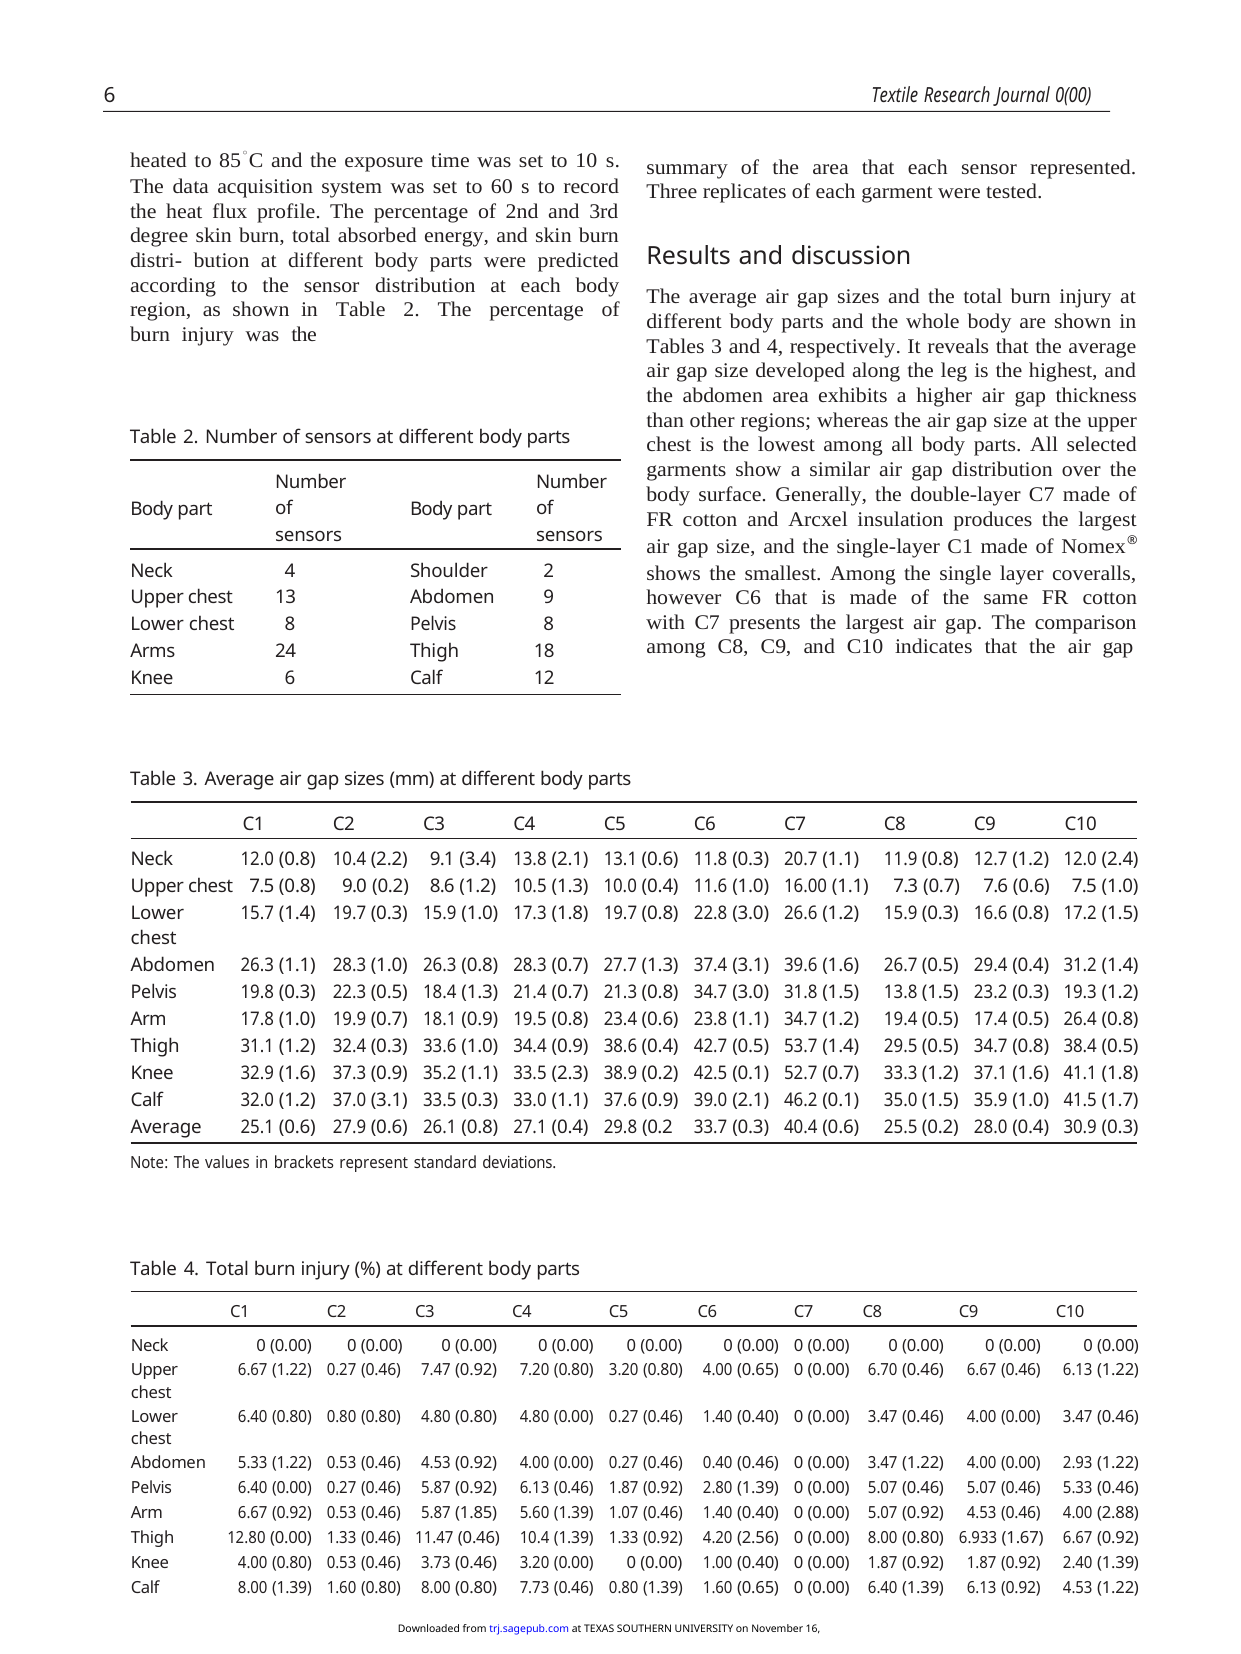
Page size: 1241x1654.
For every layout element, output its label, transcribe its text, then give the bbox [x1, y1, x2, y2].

table_cell Lower chest [131, 1403, 222, 1450]
table_cell 1.60 (0.80) [319, 1574, 407, 1599]
table_cell 6.70 (0.46) [855, 1356, 951, 1403]
table_cell 7.3 (0.7) [875, 871, 965, 898]
table_cell 30.9 (0.3) [1055, 1112, 1137, 1142]
table_cell 33.3 (1.2) [875, 1058, 965, 1085]
table_cell Abdomen [131, 1450, 222, 1474]
table_cell 7.73 (0.46) [504, 1574, 601, 1599]
table_cell 21.3 (0.8) [595, 977, 685, 1004]
table_cell 0.40 (0.46) [690, 1450, 786, 1474]
table_cell 2.80 (1.39) [690, 1475, 786, 1499]
table_cell 0.27 (0.46) [319, 1356, 407, 1403]
table_cell 12.80 (0.00) [222, 1524, 319, 1549]
table_cell 15.7 (1.4) [234, 898, 324, 950]
table_cell Upper chest [130, 583, 250, 609]
text Table 3. Average air gap sizes (mm) at different body parts [130, 766, 1152, 791]
table_cell 38.4 (0.5) [1055, 1031, 1137, 1058]
table_cell 2 [511, 550, 621, 582]
table_cell 31.1 (1.2) [234, 1031, 324, 1058]
table_header C6 [690, 1292, 786, 1325]
table_cell 37.6 (0.9) [595, 1085, 685, 1112]
table_cell 26.3 (1.1) [234, 950, 324, 977]
table_header C9 [951, 1292, 1048, 1325]
table_cell 33.5 (2.3) [505, 1058, 595, 1085]
table_header C5 [595, 803, 685, 837]
table_cell 27.9 (0.6) [324, 1112, 414, 1142]
table_cell Upper chest [131, 871, 234, 898]
table_cell 1.00 (0.40) [690, 1549, 786, 1574]
table_cell 32.0 (1.2) [234, 1085, 324, 1112]
table_header C7 [775, 803, 875, 837]
table_cell 52.7 (0.7) [775, 1058, 875, 1085]
table_cell 28.3 (1.0) [324, 950, 414, 977]
table_cell 17.2 (1.5) [1055, 898, 1137, 950]
table_cell 22.8 (3.0) [685, 898, 775, 950]
table_cell 4.53 (0.46) [951, 1500, 1048, 1524]
table_cell Knee [131, 1058, 234, 1085]
table_cell Thigh [131, 1524, 222, 1549]
table_cell 0.53 (0.46) [319, 1500, 407, 1524]
table_cell 7.5 (1.0) [1055, 871, 1137, 898]
table_cell Lower chest [131, 898, 234, 950]
subtitle Results and discussion [646, 237, 1152, 272]
table_cell 0.53 (0.46) [319, 1450, 407, 1474]
table_cell 8.00 (1.39) [222, 1574, 319, 1599]
table_cell 32.9 (1.6) [234, 1058, 324, 1085]
table_cell 24 [250, 636, 385, 663]
table_cell 11.6 (1.0) [685, 871, 775, 898]
table_cell 21.4 (0.7) [505, 977, 595, 1004]
text heated to 85◦C and the exposure time was set to 10 s. The data acquisition system was set to 60 s to record the heat flux profile. The percentage of 2nd and 3rd degree skin burn, total absorbed energy, and skin burn distri- bution at different body parts were predicted according to the sensor distribution at each body region, as shown in Table 2. The percentage of burn injury was the [130, 145, 620, 346]
table_cell 1.60 (0.65) [690, 1574, 786, 1599]
table_cell 0 (0.00) [222, 1327, 319, 1356]
table_cell 11.47 (0.46) [408, 1524, 504, 1549]
table_header C1 [131, 803, 324, 837]
table_cell 15.9 (1.0) [414, 898, 504, 950]
table_cell 0.80 (1.39) [601, 1574, 689, 1599]
table_cell 11.9 (0.8) [875, 839, 965, 871]
table_cell 0.27 (0.46) [601, 1450, 689, 1474]
table_cell 17.3 (1.8) [505, 898, 595, 950]
table_cell 1.33 (0.92) [601, 1524, 689, 1549]
table_cell 5.07 (0.92) [855, 1500, 951, 1524]
table_cell 1.40 (0.40) [690, 1403, 786, 1450]
table_cell 0.27 (0.46) [601, 1403, 689, 1450]
table_cell 31.2 (1.4) [1055, 950, 1137, 977]
table_cell 1.87 (0.92) [951, 1549, 1048, 1574]
table_cell 12 [511, 663, 621, 693]
table_cell 33.7 (0.3) [685, 1112, 775, 1142]
table_cell 10.4 (1.39) [504, 1524, 601, 1549]
table_header C8 [875, 803, 965, 837]
table_header C4 [505, 803, 595, 837]
table_cell 8.00 (0.80) [408, 1574, 504, 1599]
table_cell 0 (0.00) [786, 1327, 854, 1356]
table_cell Thigh [131, 1031, 234, 1058]
table_cell 4.20 (2.56) [690, 1524, 786, 1549]
table_cell 6.40 (1.39) [855, 1574, 951, 1599]
table_cell 41.5 (1.7) [1055, 1085, 1137, 1112]
table_cell 34.7 (0.8) [965, 1031, 1055, 1058]
table_cell 26.6 (1.2) [775, 898, 875, 950]
table_cell 6.13 (0.92) [951, 1574, 1048, 1599]
table_cell 3.47 (1.22) [855, 1450, 951, 1474]
table_cell 29.8 (0.2 [595, 1112, 685, 1142]
table_cell 19.8 (0.3) [234, 977, 324, 1004]
table_header Body part [130, 461, 250, 548]
table_cell 18.4 (1.3) [414, 977, 504, 1004]
table_cell 0 (0.00) [786, 1549, 854, 1574]
table_cell 29.4 (0.4) [965, 950, 1055, 977]
table_cell Pelvis [131, 977, 234, 1004]
table_cell 4.53 (0.92) [408, 1450, 504, 1474]
table_cell 1.87 (0.92) [601, 1475, 689, 1499]
table_cell 26.1 (0.8) [414, 1112, 504, 1142]
table_cell 19.9 (0.7) [324, 1004, 414, 1031]
table_cell 0 (0.00) [786, 1475, 854, 1499]
table_cell Abdomen [131, 950, 234, 977]
table_cell 3.47 (0.46) [1048, 1403, 1137, 1450]
table_cell 46.2 (0.1) [775, 1085, 875, 1112]
table_header C7 [786, 1292, 854, 1325]
table_cell 4.53 (1.22) [1048, 1574, 1137, 1599]
table_cell Average [131, 1112, 234, 1142]
table_cell 8 [250, 609, 385, 636]
table_cell 19.7 (0.3) [324, 898, 414, 950]
table_header C3 [414, 803, 504, 837]
table_cell Lower chest [130, 609, 250, 636]
table_cell 38.9 (0.2) [595, 1058, 685, 1085]
table_cell 35.2 (1.1) [414, 1058, 504, 1085]
table_cell 34.7 (3.0) [685, 977, 775, 1004]
table_cell 8.6 (1.2) [414, 871, 504, 898]
table_cell 1.07 (0.46) [601, 1500, 689, 1524]
table_cell Arms [130, 636, 250, 663]
text The average air gap sizes and the total burn injury at different body parts and the whole body are shown in Tables 3 and 4, respectively. It reveals that the average air gap size developed along the leg is the highest, and the abdomen area exhibits a higher air gap thickness than other regions; whereas the air gap size at the upper chest is the lowest among all body parts. All selected garments show a similar air gap distribution over the body surface. Generally, the double-layer C7 made of FR cotton and Arcxel insulation produces the largest air gap size, and the single-layer C1 made of Nomex® shows the smallest. Among the single layer coveralls, however C6 that is made of the same FR cotton with C7 presents the largest air gap. The comparison among C8, C9, and C10 indicates that the air gap [646, 284, 1137, 658]
table_cell 18 [511, 636, 621, 663]
table_cell 0 (0.00) [951, 1327, 1048, 1356]
table_cell 20.7 (1.1) [775, 839, 875, 871]
table_cell Pelvis [385, 609, 511, 636]
table_cell 0 (0.00) [690, 1327, 786, 1356]
table_cell 0 (0.00) [786, 1574, 854, 1599]
table_cell 4.00 (0.80) [222, 1549, 319, 1574]
table_cell 9 [511, 583, 621, 609]
table_cell 0 (0.00) [855, 1327, 951, 1356]
table_cell 0 (0.00) [319, 1327, 407, 1356]
table_cell 15.9 (0.3) [875, 898, 965, 950]
table_cell 4.00 (2.88) [1048, 1500, 1137, 1524]
text Table 2. Number of sensors at different body parts [129, 424, 620, 449]
table_cell 4.80 (0.00) [504, 1403, 601, 1450]
table_cell 7.5 (0.8) [234, 871, 324, 898]
table_cell 5.07 (0.46) [951, 1475, 1048, 1499]
table_cell 22.3 (0.5) [324, 977, 414, 1004]
table_cell 25.1 (0.6) [234, 1112, 324, 1142]
table_header C6 [685, 803, 775, 837]
table_cell Neck [131, 1327, 222, 1356]
table_cell 29.5 (0.5) [875, 1031, 965, 1058]
table_cell 5.60 (1.39) [504, 1500, 601, 1524]
table_cell 37.4 (3.1) [685, 950, 775, 977]
table_cell 7.47 (0.92) [408, 1356, 504, 1403]
table_cell 0.53 (0.46) [319, 1549, 407, 1574]
table_header C2 [324, 803, 414, 837]
table_cell 19.5 (0.8) [505, 1004, 595, 1031]
table_cell 53.7 (1.4) [775, 1031, 875, 1058]
table_cell 19.4 (0.5) [875, 1004, 965, 1031]
table_cell 6 [250, 663, 385, 693]
table_cell 33.5 (0.3) [414, 1085, 504, 1112]
table_cell 4.00 (0.00) [951, 1403, 1048, 1450]
table_cell 6.13 (1.22) [1048, 1356, 1137, 1403]
table_cell 6.13 (0.46) [504, 1475, 601, 1499]
table_cell 13.8 (1.5) [875, 977, 965, 1004]
table_cell 6.40 (0.80) [222, 1403, 319, 1450]
table_header Body part [385, 461, 511, 548]
table_cell 0 (0.00) [786, 1403, 854, 1450]
table_cell 12.7 (1.2) [965, 839, 1055, 871]
table_cell 3.20 (0.80) [601, 1356, 689, 1403]
table_cell Abdomen [385, 583, 511, 609]
table_cell Arm [131, 1004, 234, 1031]
table_cell 0.27 (0.46) [319, 1475, 407, 1499]
table_cell 10.5 (1.3) [505, 871, 595, 898]
table_cell 35.9 (1.0) [965, 1085, 1055, 1112]
table_cell 42.5 (0.1) [685, 1058, 775, 1085]
table_cell 7.6 (0.6) [965, 871, 1055, 898]
table_cell 0 (0.00) [786, 1356, 854, 1403]
table_cell 37.1 (1.6) [965, 1058, 1055, 1085]
table_cell 7.20 (0.80) [504, 1356, 601, 1403]
table_cell 4 [250, 550, 385, 582]
table_cell 12.0 (2.4) [1055, 839, 1137, 871]
table_cell 2.93 (1.22) [1048, 1450, 1137, 1474]
table_cell 28.3 (0.7) [505, 950, 595, 977]
table_cell 1.33 (0.46) [319, 1524, 407, 1549]
table_cell 6.933 (1.67) [951, 1524, 1048, 1549]
table_cell 3.73 (0.46) [408, 1549, 504, 1574]
table_cell 26.4 (0.8) [1055, 1004, 1137, 1031]
table_cell 5.33 (0.46) [1048, 1475, 1137, 1499]
table_header C10 [1048, 1292, 1137, 1325]
table_cell 34.7 (1.2) [775, 1004, 875, 1031]
table_cell 8.00 (0.80) [855, 1524, 951, 1549]
table_cell 13.8 (2.1) [505, 839, 595, 871]
table_cell 33.0 (1.1) [505, 1085, 595, 1112]
table_cell 35.0 (1.5) [875, 1085, 965, 1112]
table_header C5 [601, 1292, 689, 1325]
table_cell Arm [131, 1500, 222, 1524]
table_cell 39.0 (2.1) [685, 1085, 775, 1112]
table_cell 6.40 (0.00) [222, 1475, 319, 1499]
table_cell 9.1 (3.4) [414, 839, 504, 871]
table_cell 4.80 (0.80) [408, 1403, 504, 1450]
table_cell 19.7 (0.8) [595, 898, 685, 950]
table_cell 38.6 (0.4) [595, 1031, 685, 1058]
table_cell 17.8 (1.0) [234, 1004, 324, 1031]
table_cell 27.7 (1.3) [595, 950, 685, 977]
table_cell 5.87 (1.85) [408, 1500, 504, 1524]
table_cell 1.87 (0.92) [855, 1549, 951, 1574]
table_cell 6.67 (0.46) [951, 1356, 1048, 1403]
table_cell 0 (0.00) [601, 1327, 689, 1356]
table_cell 33.6 (1.0) [414, 1031, 504, 1058]
table_header C10 [1055, 803, 1137, 837]
table_header Number of sensors [250, 461, 385, 548]
table_cell 32.4 (0.3) [324, 1031, 414, 1058]
table_cell Upper chest [131, 1356, 222, 1403]
table_cell 27.1 (0.4) [505, 1112, 595, 1142]
table_cell 26.3 (0.8) [414, 950, 504, 977]
table_cell 2.40 (1.39) [1048, 1549, 1137, 1574]
table_cell 9.0 (0.2) [324, 871, 414, 898]
table_cell 4.00 (0.00) [504, 1450, 601, 1474]
table_cell Calf [131, 1085, 234, 1112]
table_cell 23.8 (1.1) [685, 1004, 775, 1031]
table_cell 6.67 (0.92) [1048, 1524, 1137, 1549]
table_header C2 [319, 1292, 407, 1325]
table_cell 37.0 (3.1) [324, 1085, 414, 1112]
table_cell 6.67 (1.22) [222, 1356, 319, 1403]
table_header Number of sensors [511, 461, 621, 548]
table_cell Knee [130, 663, 250, 693]
table_cell 4.00 (0.00) [951, 1450, 1048, 1474]
table_cell 5.87 (0.92) [408, 1475, 504, 1499]
table_cell 10.4 (2.2) [324, 839, 414, 871]
table_cell Pelvis [131, 1475, 222, 1499]
table_cell 8 [511, 609, 621, 636]
table_cell 0 (0.00) [786, 1500, 854, 1524]
table_cell 3.47 (0.46) [855, 1403, 951, 1450]
table_cell 28.0 (0.4) [965, 1112, 1055, 1142]
table_cell 16.6 (0.8) [965, 898, 1055, 950]
table_cell 23.4 (0.6) [595, 1004, 685, 1031]
table_cell 40.4 (0.6) [775, 1112, 875, 1142]
table_cell 4.00 (0.65) [690, 1356, 786, 1403]
table_cell 34.4 (0.9) [505, 1031, 595, 1058]
table_cell Thigh [385, 636, 511, 663]
table_cell 31.8 (1.5) [775, 977, 875, 1004]
table_cell Calf [131, 1574, 222, 1599]
table_cell 5.07 (0.46) [855, 1475, 951, 1499]
table_cell 37.3 (0.9) [324, 1058, 414, 1085]
table_cell 0 (0.00) [408, 1327, 504, 1356]
table_cell 0 (0.00) [786, 1450, 854, 1474]
table_cell Knee [131, 1549, 222, 1574]
table_cell 16.00 (1.1) [775, 871, 875, 898]
table_cell 1.40 (0.40) [690, 1500, 786, 1524]
text Note: The values in brackets represent standard deviations. [130, 1151, 1152, 1173]
table_cell 10.0 (0.4) [595, 871, 685, 898]
table_cell 11.8 (0.3) [685, 839, 775, 871]
table_cell 41.1 (1.8) [1055, 1058, 1137, 1085]
table_cell 39.6 (1.6) [775, 950, 875, 977]
table_cell 3.20 (0.00) [504, 1549, 601, 1574]
table_cell Calf [385, 663, 511, 693]
table_cell Shoulder [385, 550, 511, 582]
table_cell 18.1 (0.9) [414, 1004, 504, 1031]
table_cell 13.1 (0.6) [595, 839, 685, 871]
table_cell 0 (0.00) [1048, 1327, 1137, 1356]
table_cell 0 (0.00) [786, 1524, 854, 1549]
table_cell 17.4 (0.5) [965, 1004, 1055, 1031]
table_cell Neck [131, 839, 234, 871]
table_cell 42.7 (0.5) [685, 1031, 775, 1058]
table_header C9 [965, 803, 1055, 837]
table_cell 25.5 (0.2) [875, 1112, 965, 1142]
text summary of the area that each sensor represented. Three replicates of each garment were tested. [646, 155, 1137, 203]
text Table 4. Total burn injury (%) at different body parts [130, 1255, 1152, 1281]
table_cell 0 (0.00) [601, 1549, 689, 1574]
table_cell 5.33 (1.22) [222, 1450, 319, 1474]
table_cell 19.3 (1.2) [1055, 977, 1137, 1004]
table_cell Neck [130, 550, 250, 582]
table_cell 13 [250, 583, 385, 609]
table_header C4 [504, 1292, 601, 1325]
table_cell 0 (0.00) [504, 1327, 601, 1356]
table_cell 6.67 (0.92) [222, 1500, 319, 1524]
table_cell 12.0 (0.8) [234, 839, 324, 871]
table_cell 0.80 (0.80) [319, 1403, 407, 1450]
table_cell 26.7 (0.5) [875, 950, 965, 977]
table_cell 23.2 (0.3) [965, 977, 1055, 1004]
table_header C1 [131, 1292, 319, 1325]
table_header C3 [408, 1292, 504, 1325]
table_header C8 [855, 1292, 951, 1325]
